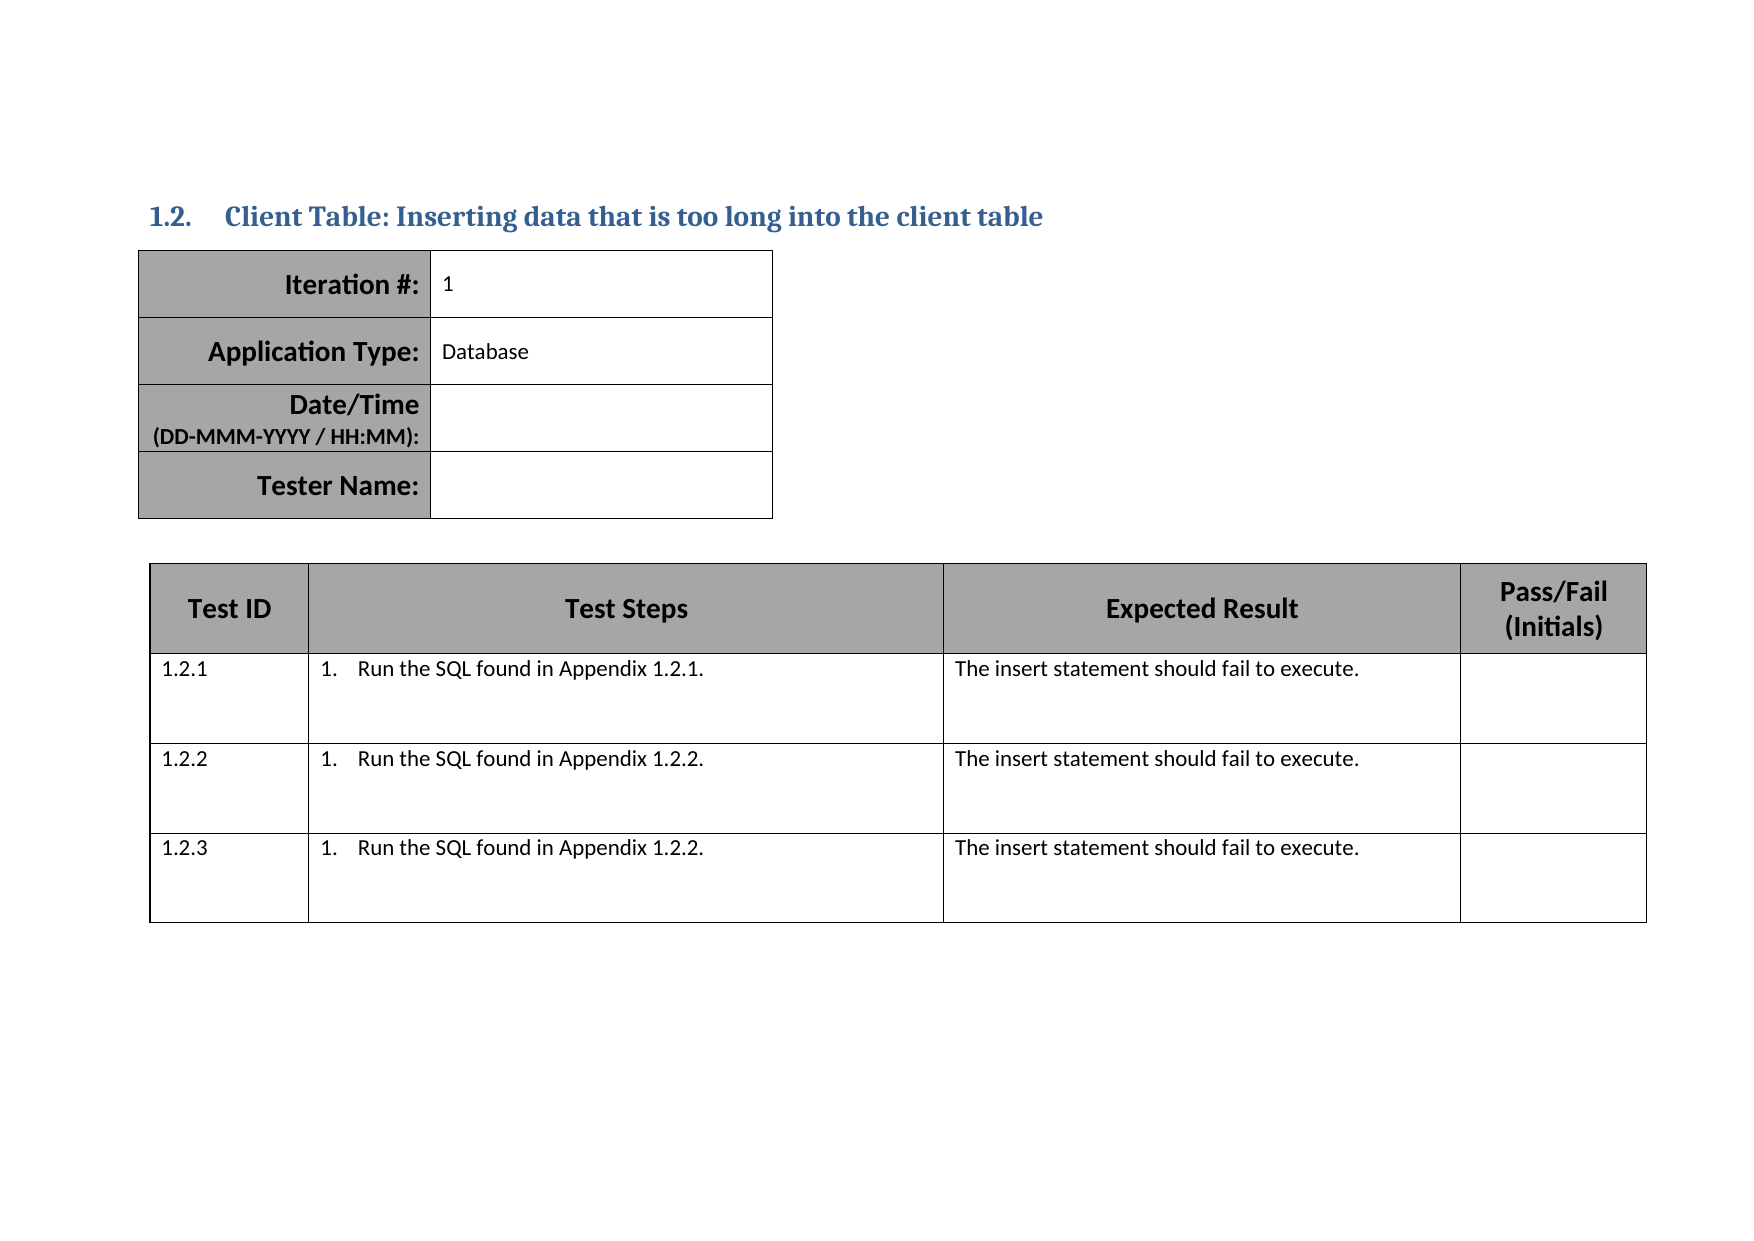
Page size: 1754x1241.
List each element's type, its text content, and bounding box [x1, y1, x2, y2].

table_header Test ID [151, 564, 308, 653]
table_cell The insert statement should fail to execute. [944, 834, 1460, 922]
table_cell Run the SQL found in Appendix 1.2.2. [309, 744, 943, 832]
table_header Expected Result [944, 564, 1460, 653]
table_cell 1.2.2 [151, 744, 308, 832]
table_cell The insert statement should fail to execute. [944, 654, 1460, 743]
table_cell Run the SQL found in Appendix 1.2.2. [309, 834, 943, 922]
table_cell 1.2.3 [151, 834, 308, 922]
table_cell The insert statement should fail to execute. [944, 744, 1460, 832]
table_cell Run the SQL found in Appendix 1.2.1. [309, 654, 943, 743]
table_cell [1461, 834, 1646, 922]
table_header Iteration #: [139, 251, 430, 317]
table_cell Date/Time (DD-MMM-YYYY / HH:MM): [139, 385, 430, 451]
table_cell [1461, 744, 1646, 832]
table_cell Database [431, 318, 772, 384]
table_header 1 [431, 251, 772, 317]
table_header Test Steps [309, 564, 943, 653]
subtitle Client Table: Inserting data that is too long into the client table [150, 200, 1604, 233]
table_header Pass/Fail (Initials) [1461, 564, 1646, 653]
table_cell [1461, 654, 1646, 743]
table_cell [431, 385, 772, 451]
table_cell [431, 452, 772, 518]
table_cell 1.2.1 [151, 654, 308, 743]
table_cell Application Type: [139, 318, 430, 384]
table_cell Tester Name: [139, 452, 430, 518]
